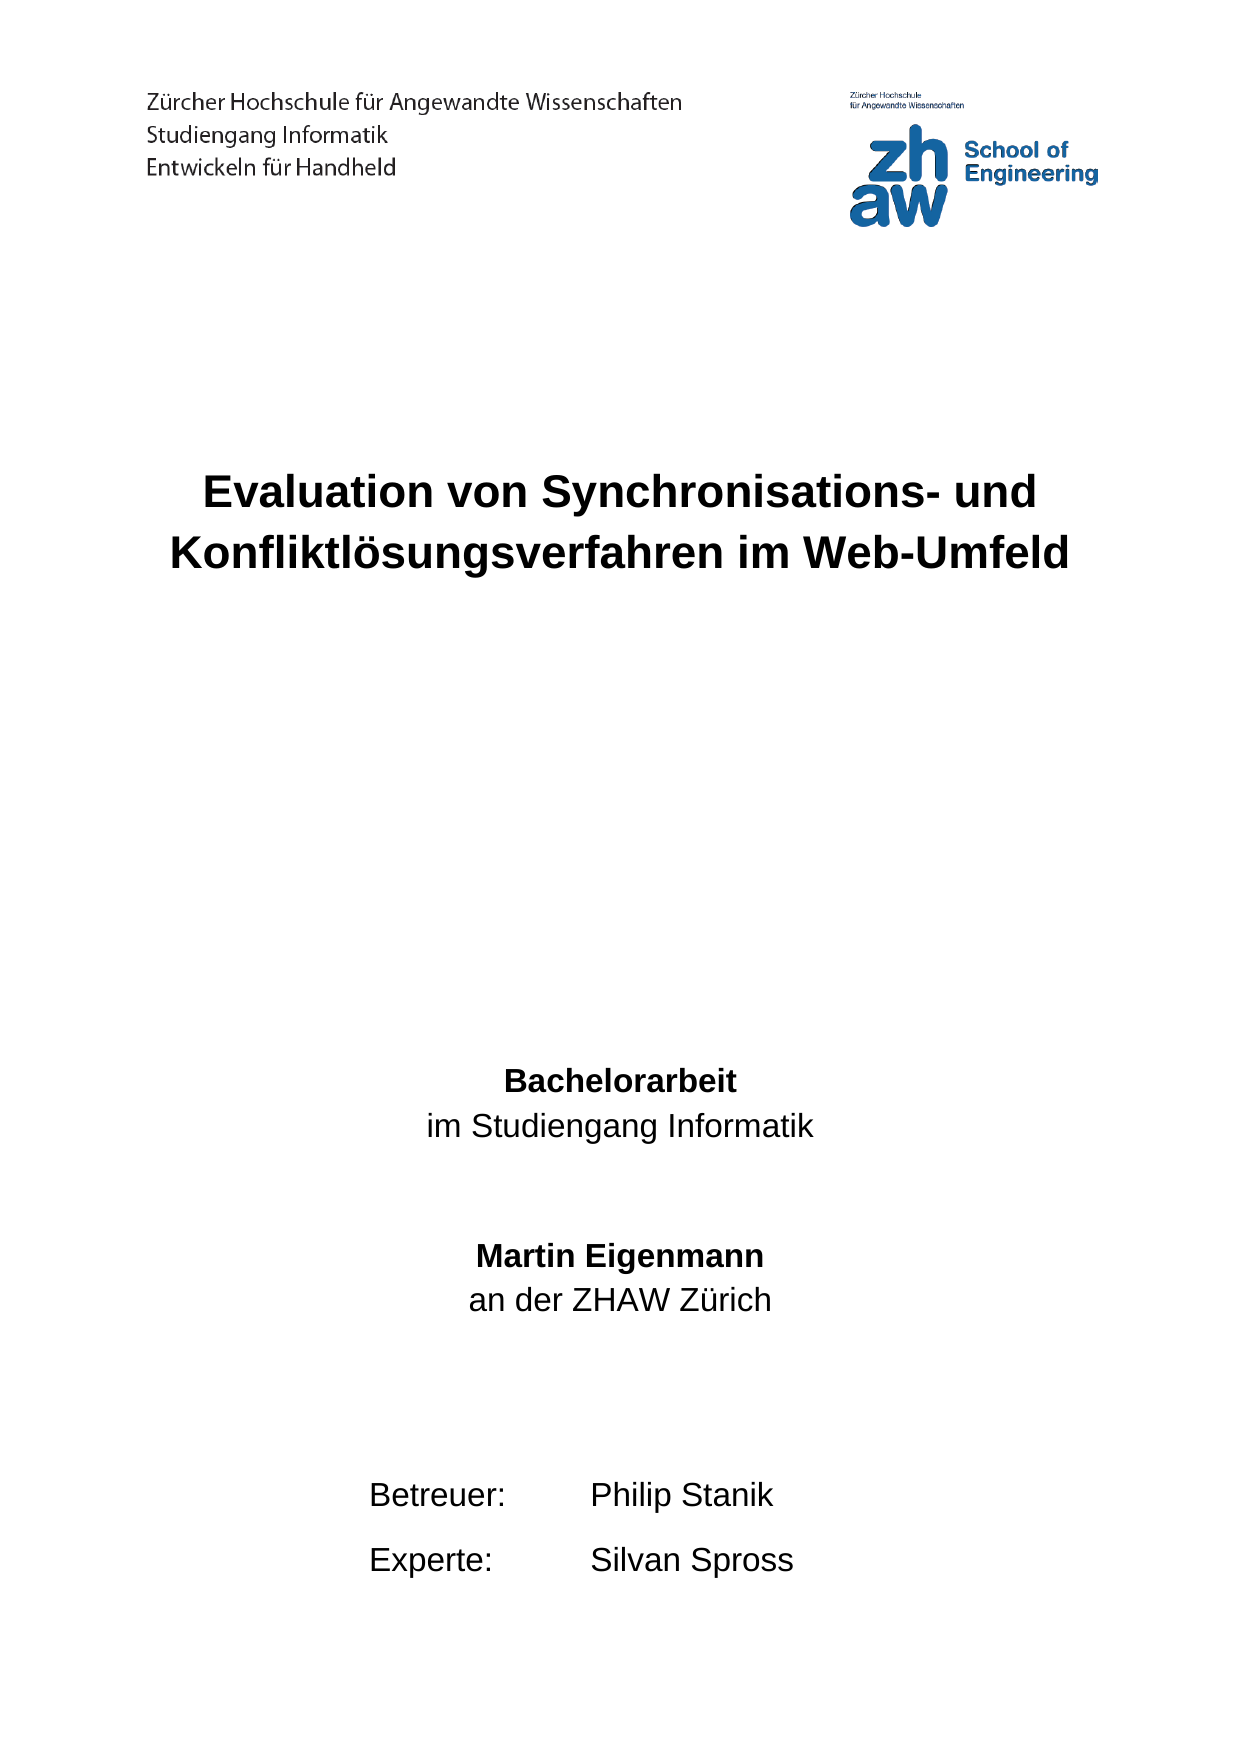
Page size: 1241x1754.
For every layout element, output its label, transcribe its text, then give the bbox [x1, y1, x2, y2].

picture [147, 40, 1101, 245]
text Evaluation von Synchronisations- und Konfliktlösungsverfahren im Web-Umfeld [148, 465, 1093, 578]
